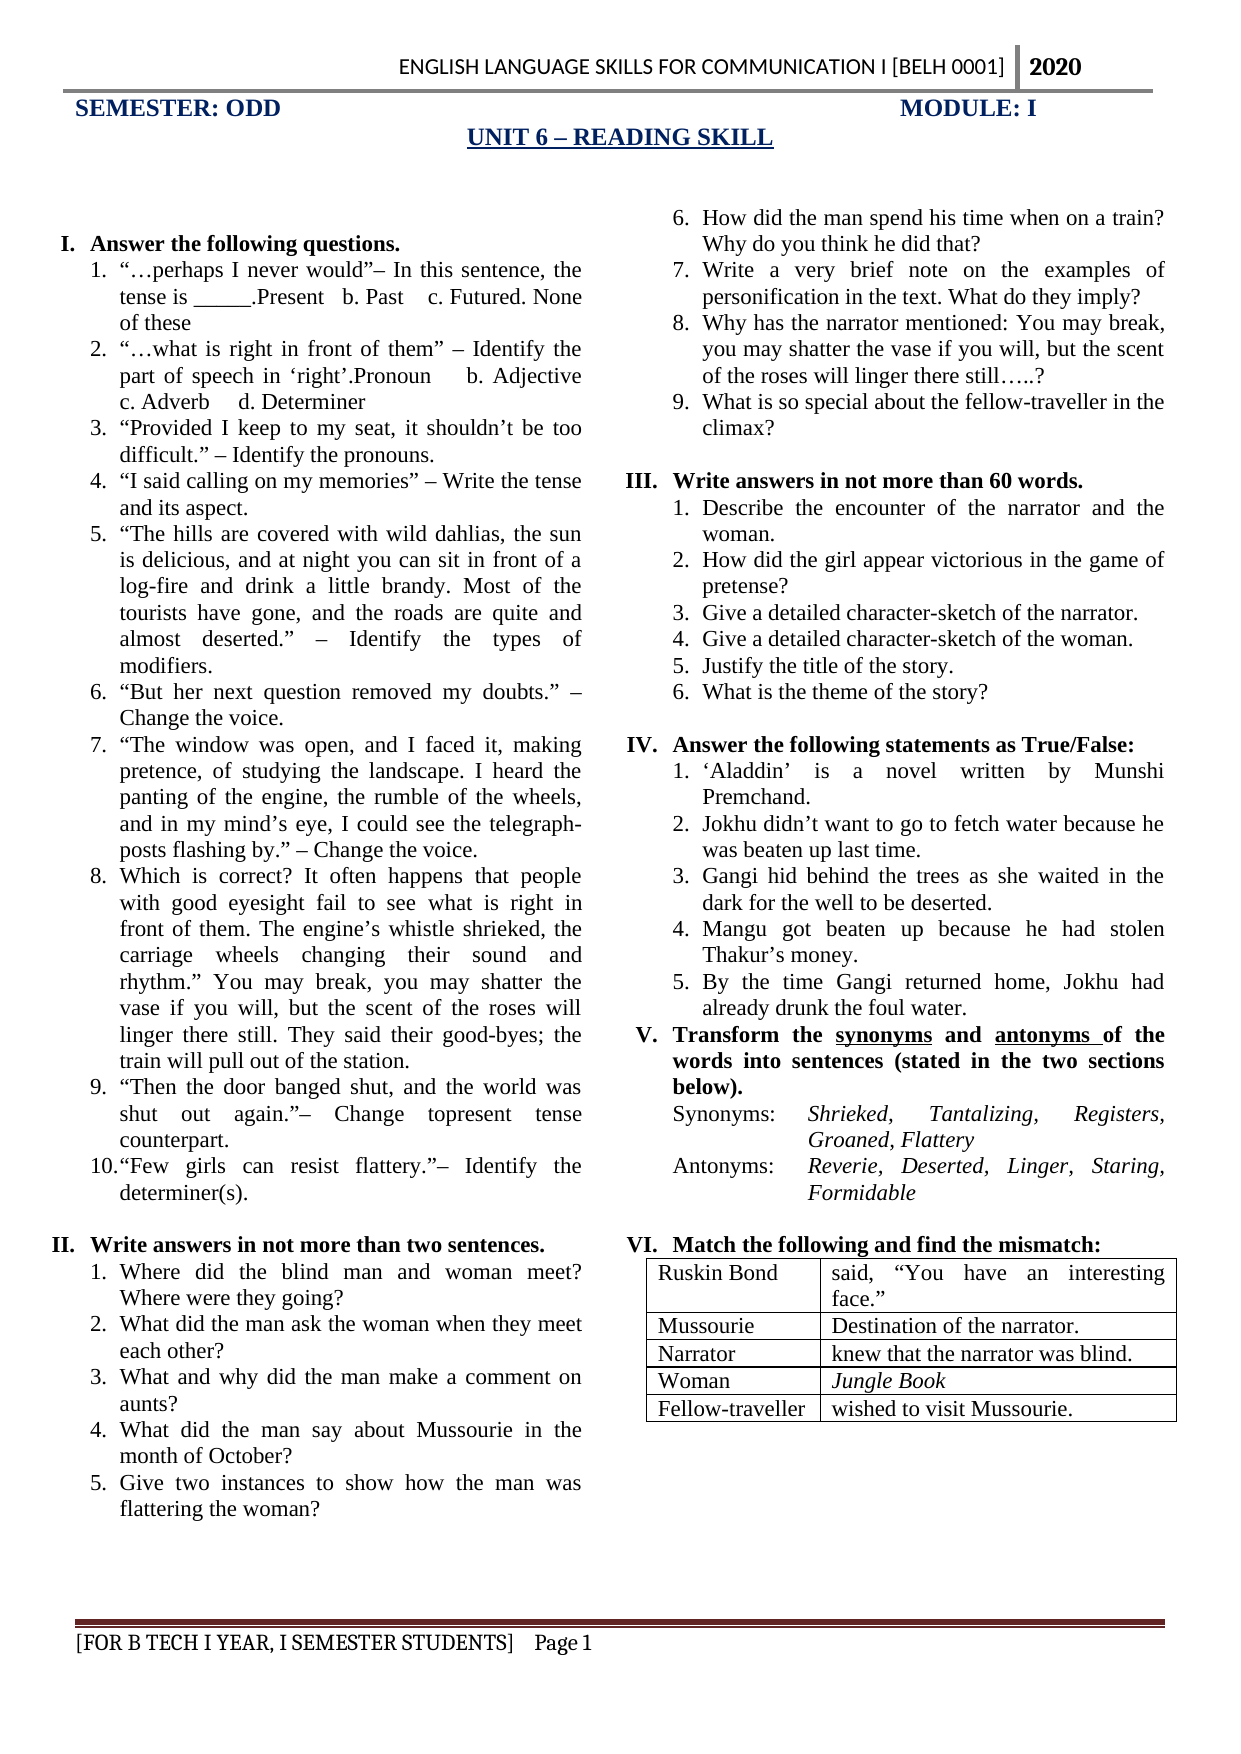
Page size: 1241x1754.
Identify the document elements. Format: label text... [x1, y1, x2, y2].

list “Then the door banged shut, and the world was shut out again.”– Change topresent tense counterpart. [90, 1073, 583, 1152]
table_cell Destination of the narrator. [821, 1313, 1176, 1339]
list What did the man ask the woman when they meet each other? [90, 1311, 583, 1363]
list “The hills are covered with wild dahlias, the sun is delicious, and at night you can sit in front of a log-fire and drink a little brandy. Most of the tourists have gone, and the roads are quite and almost deserted.” – Identify the types of modifiers. [90, 520, 583, 678]
list “…perhaps I never would”– In this sentence, the tense is _____.Present b. Past c. Futured. None of these [90, 256, 583, 335]
list Gangi hid behind the trees as she waited in the dark for the well to be deserted. [672, 862, 1165, 915]
list What and why did the man make a comment on aunts? [90, 1363, 583, 1416]
table_cell Fellow-traveller [647, 1395, 820, 1421]
list Give a detailed character-sketch of the woman. [672, 625, 1165, 652]
list What did the man say about Mussourie in the month of October? [90, 1416, 583, 1469]
list Give two instances to show how the man was flattering the woman? [90, 1469, 583, 1521]
list Which is correct? It often happens that people with good eyesight fail to see what is right in front of them. The engine’s whistle shrieked, the carriage wheels changing their sound and rhythm.” You may break, you may shatter the vase if you will, but the scent of the roses will linger there still. They said their good-byes; the train will pull out of the station. [90, 862, 583, 1073]
list “The window was open, and I faced it, making pretence, of studying the landscape. I heard the panting of the engine, the rumble of the wheels, and in my mind’s eye, I could see the telegraph-posts flashing by.” – Change the voice. [90, 731, 583, 862]
list How did the man spend his time when on a train? Why do you think he did that? [672, 204, 1165, 256]
table_cell knew that the narrator was blind. [821, 1340, 1176, 1366]
list “I said calling on my memories” – Write the tense and its aspect. [90, 467, 583, 520]
list Why has the narrator mentioned: You may break, you may shatter the vase if you will, but the scent of the roses will linger there still…..? [672, 309, 1165, 388]
list Write answers in not more than 60 words. [658, 467, 1165, 493]
list Where did the blind man and woman meet? Where were they going? [90, 1258, 583, 1311]
list Justify the title of the story. [672, 652, 1165, 678]
list Answer the following statements as True/False: [658, 731, 1165, 757]
table_header said, “You have an interesting face.” [821, 1259, 1176, 1312]
list “Few girls can resist flattery.”– Identify the determiner(s). [90, 1152, 583, 1205]
list Transform the synonyms and antonyms of the words into sentences (stated in the two sections below). [658, 1021, 1165, 1100]
list Write a very brief note on the examples of personification in the text. What do they imply? [672, 256, 1165, 309]
table_cell Woman [647, 1368, 820, 1394]
table_cell Mussourie [647, 1313, 820, 1339]
table_cell Jungle Book [821, 1368, 1176, 1394]
list Match the following and find the mismatch: [658, 1231, 1165, 1258]
table_cell Narrator [647, 1340, 820, 1366]
list Describe the encounter of the narrator and the woman. [672, 493, 1165, 546]
list Write answers in not more than two sentences. [75, 1231, 583, 1258]
list “…what is right in front of them” – Identify the part of speech in ‘right’.Pronoun b. Adjective c. Adverb d. Determiner [90, 335, 583, 414]
list Jokhu didn’t want to go to fetch water because he was beaten up last time. [672, 810, 1165, 862]
list What is the theme of the story? [672, 678, 1165, 704]
list “Provided I keep to my seat, it shouldn’t be too difficult.” – Identify the pronouns. [90, 414, 583, 467]
table_header Ruskin Bond [647, 1259, 820, 1312]
list ‘Aladdin’ is a novel written by Munshi Premchand. [672, 757, 1165, 810]
list By the time Gangi returned home, Jokhu had already drunk the foul water. [672, 968, 1165, 1021]
text Synonyms: Shrieked, Tantalizing, Registers, Groaned, Flattery [672, 1100, 1165, 1152]
list What is so special about the fellow-traveller in the climax? [672, 388, 1165, 441]
text Antonyms: Reverie, Deserted, Linger, Staring, Formidable [672, 1152, 1165, 1205]
table_cell wished to visit Mussourie. [821, 1395, 1176, 1421]
list “But her next question removed my doubts.” – Change the voice. [90, 678, 583, 731]
list Give a detailed character-sketch of the narrator. [672, 599, 1165, 625]
list Mangu got beaten up because he had stolen Thakur’s money. [672, 915, 1165, 968]
list Answer the following questions. [75, 230, 583, 256]
list How did the girl appear victorious in the game of pretense? [672, 546, 1165, 599]
